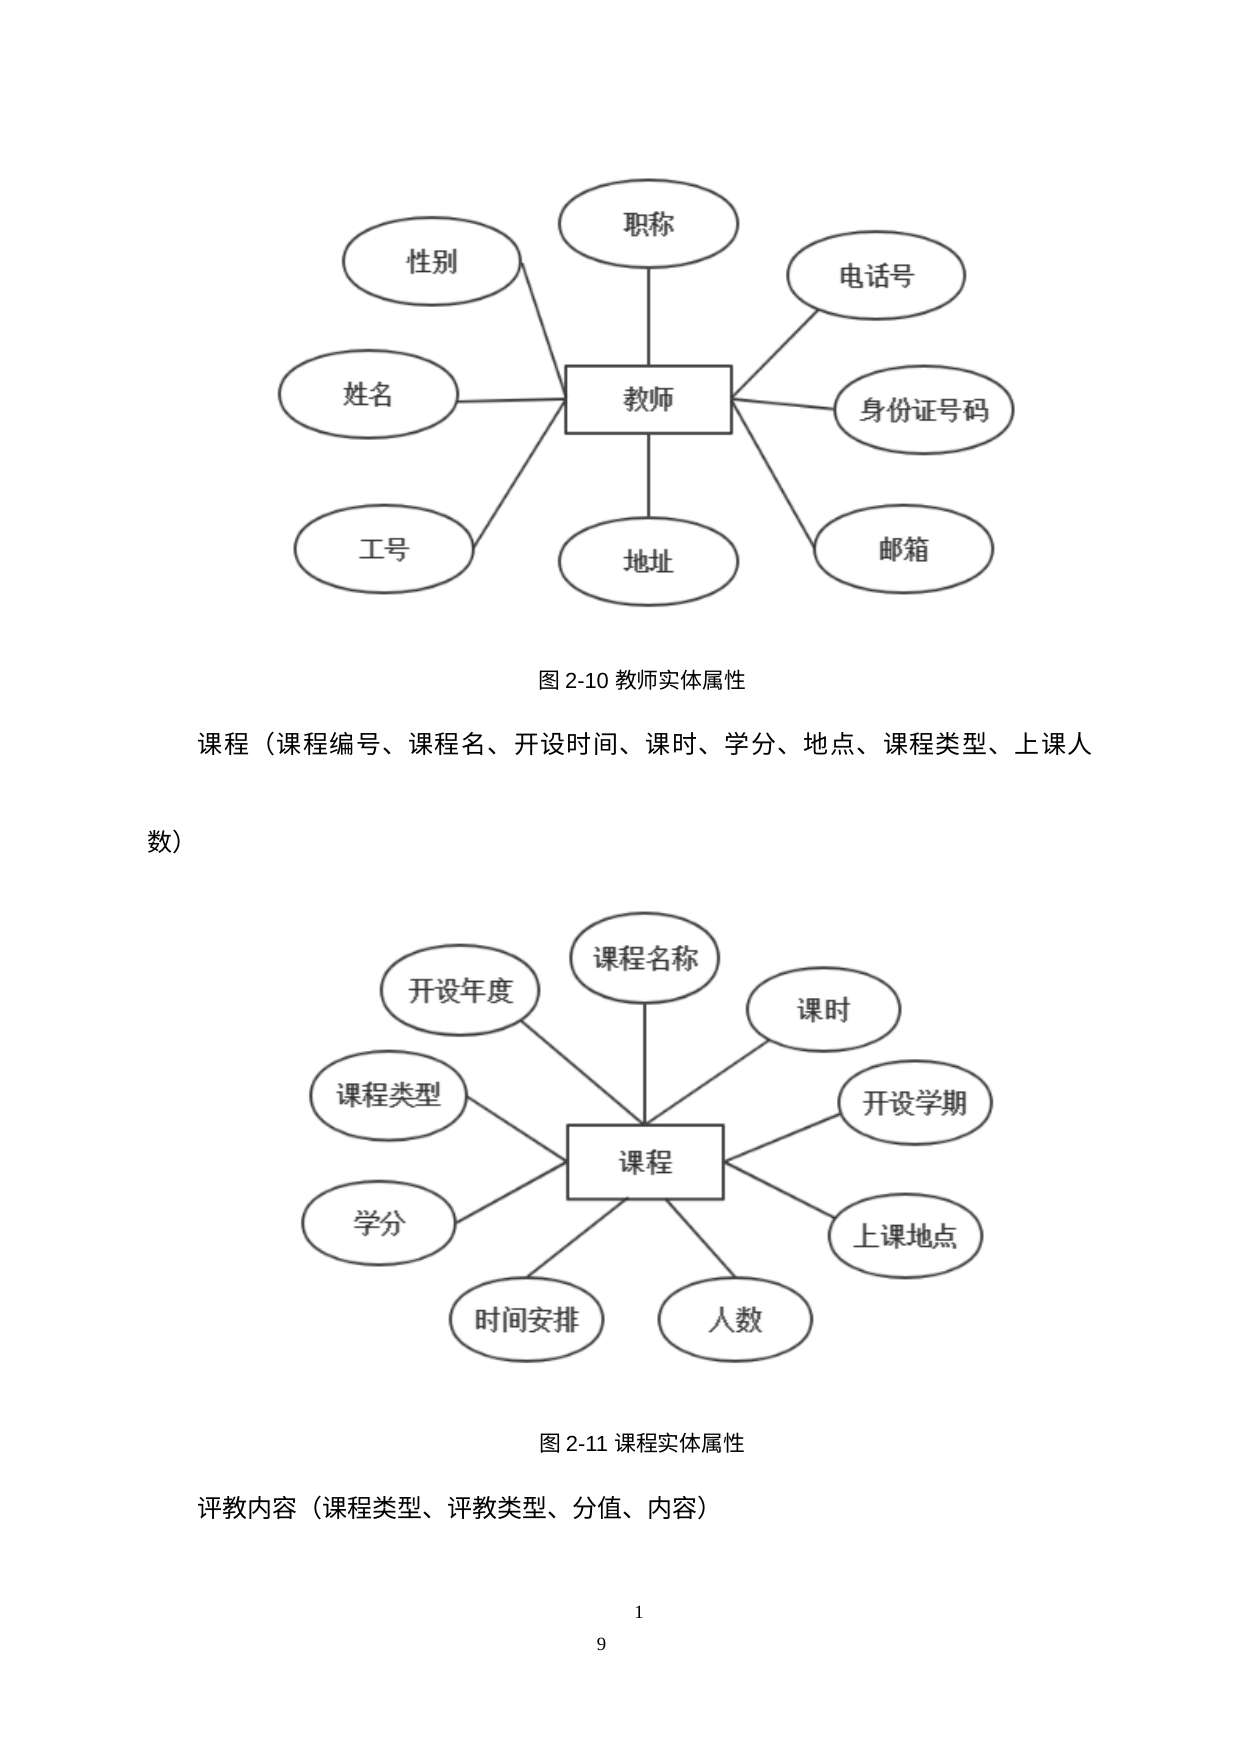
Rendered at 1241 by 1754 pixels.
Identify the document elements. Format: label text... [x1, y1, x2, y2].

picture [250, 160, 1040, 640]
text 图 2-11 课程实体属性 [148, 1426, 1092, 1458]
text 课程（课程编号、课程名、开设时间、课时、学分、地点、课程类型、上课人数） [148, 711, 1092, 873]
text 图 2-10 教师实体属性 [148, 662, 1092, 695]
picture [279, 891, 1011, 1384]
text 评教内容（课程类型、评教类型、分值、内容） [148, 1474, 1092, 1539]
